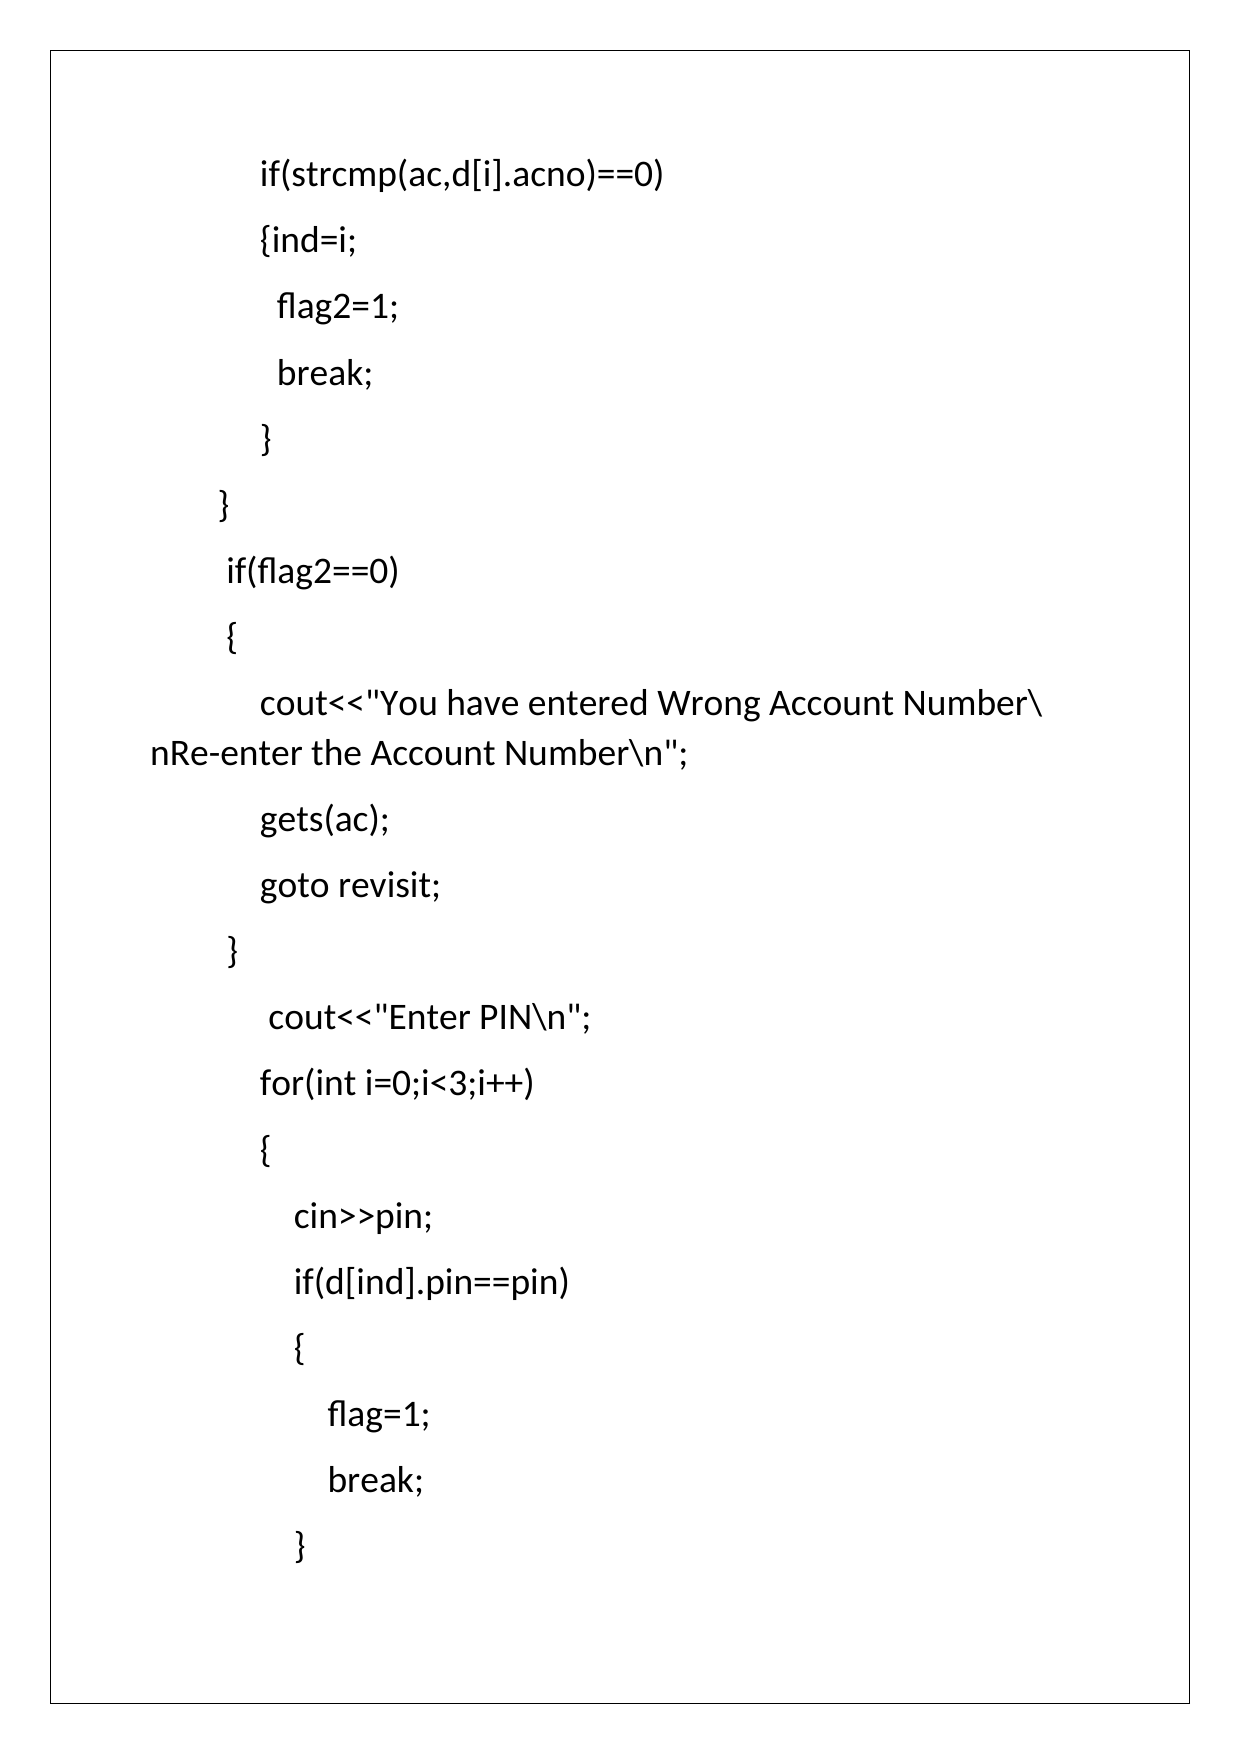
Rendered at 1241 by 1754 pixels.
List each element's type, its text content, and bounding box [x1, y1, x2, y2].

text { [150, 1126, 1090, 1171]
text flag=1; [150, 1390, 1090, 1436]
text cout<<"You have entered Wrong Account Number\nRe-enter the Account Number\n"; [150, 679, 1090, 774]
text break; [150, 348, 1090, 394]
text { [150, 1324, 1090, 1370]
text if(strcmp(ac,d[i].acno)==0) [150, 150, 1090, 196]
text goto revisit; [150, 861, 1090, 907]
text } [150, 1522, 1090, 1568]
text break; [150, 1456, 1090, 1502]
text if(d[ind].pin==pin) [150, 1258, 1090, 1304]
text flag2=1; [150, 282, 1090, 328]
text cout<<"Enter PIN\n"; [150, 993, 1090, 1039]
text } [150, 927, 1090, 973]
text gets(ac); [150, 795, 1090, 841]
text if(flag2==0) [150, 547, 1090, 593]
text } [150, 481, 1090, 527]
text for(int i=0;i<3;i++) [150, 1059, 1090, 1105]
text {ind=i; [150, 216, 1090, 262]
text } [150, 414, 1090, 460]
text { [150, 613, 1090, 659]
text cin>>pin; [150, 1192, 1090, 1237]
